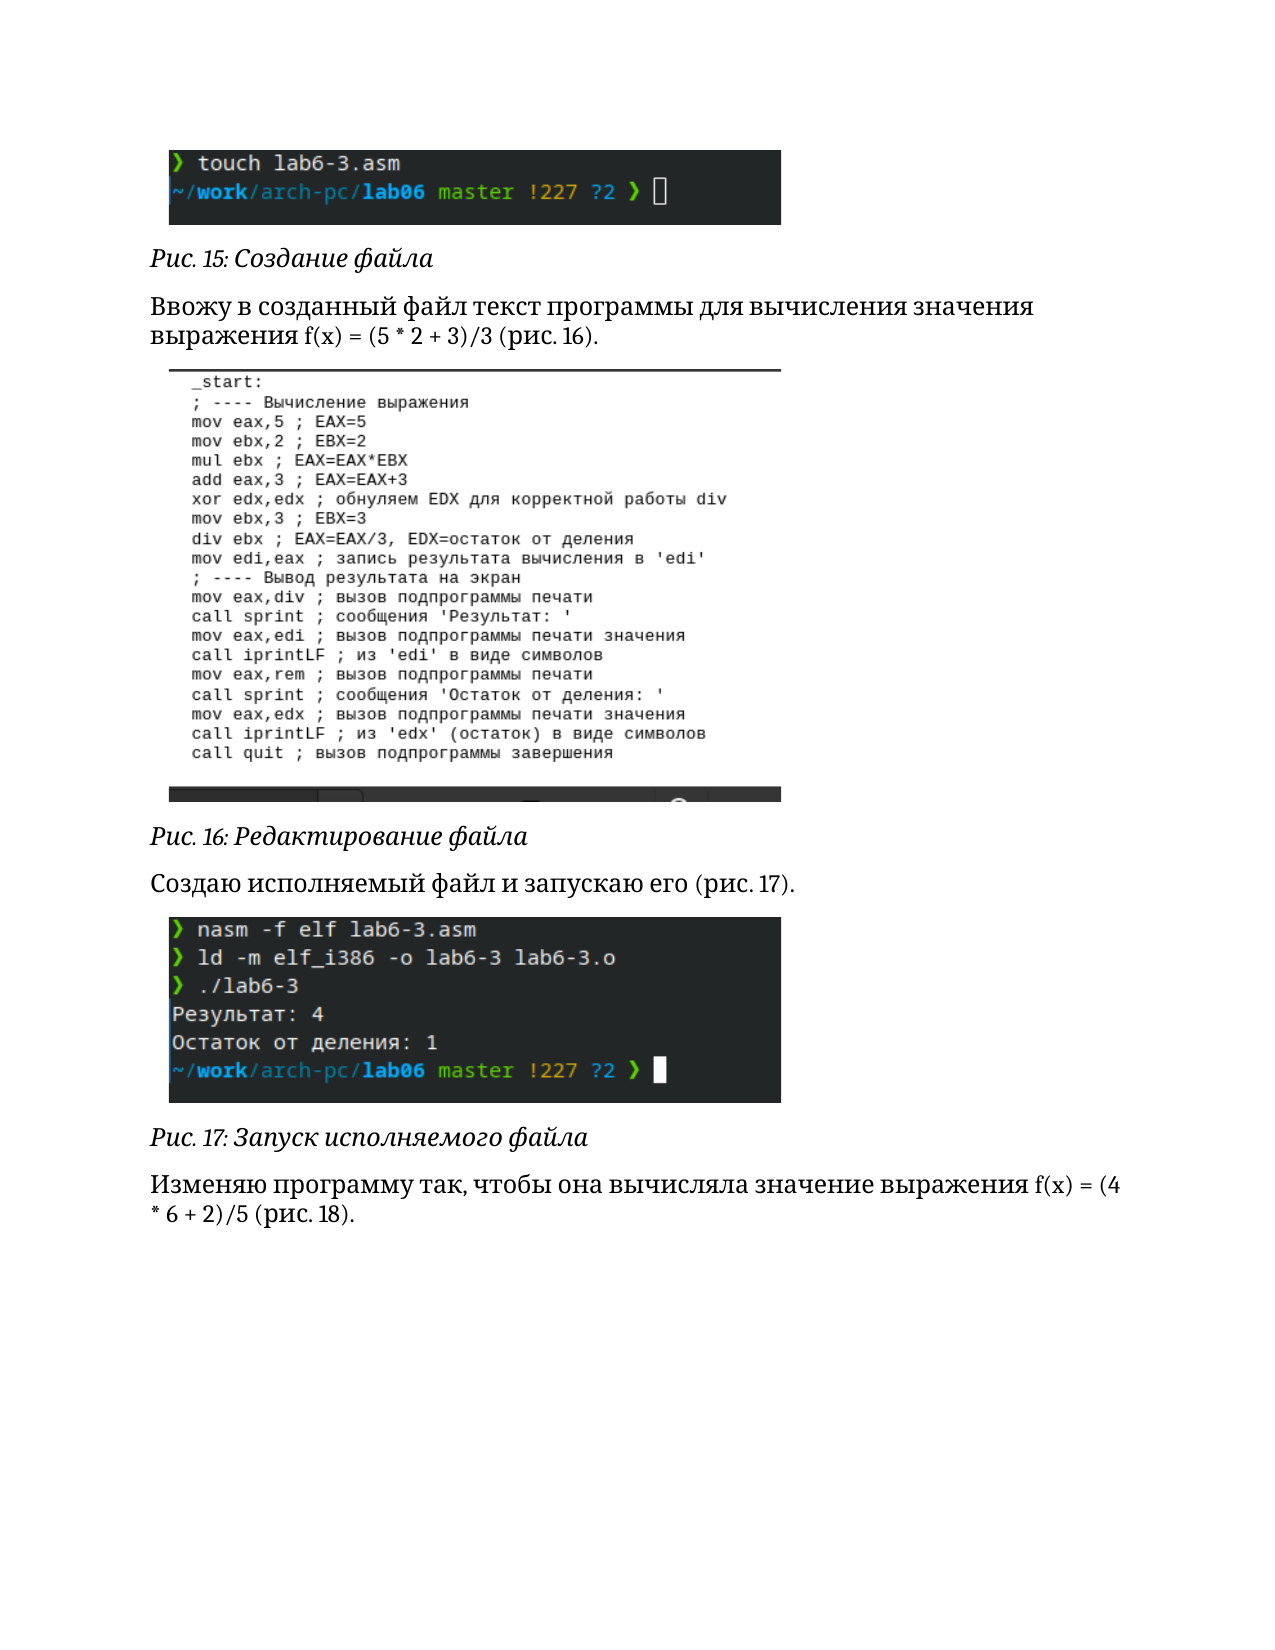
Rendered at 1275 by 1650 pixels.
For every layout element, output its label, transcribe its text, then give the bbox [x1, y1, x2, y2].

picture [168, 150, 782, 225]
text Рис. 15: Создание файла [150, 245, 1125, 274]
picture [168, 369, 782, 802]
picture [168, 917, 782, 1103]
text Изменяю программу так, чтобы она вычисляла значение выражения f(x) = (4 * 6 + 2)/5 (рис. 18). [150, 1171, 1125, 1229]
text Рис. 16: Редактирование файла [150, 823, 1125, 851]
text Рис. 17: Запуск исполняемого файла [150, 1124, 1125, 1153]
text Ввожу в созданный файл текст программы для вычисления значения выражения f(x) = (5 * 2 + 3)/3 (рис. 16). [150, 293, 1125, 350]
text Создаю исполняемый файл и запускаю его (рис. 17). [150, 870, 1125, 899]
